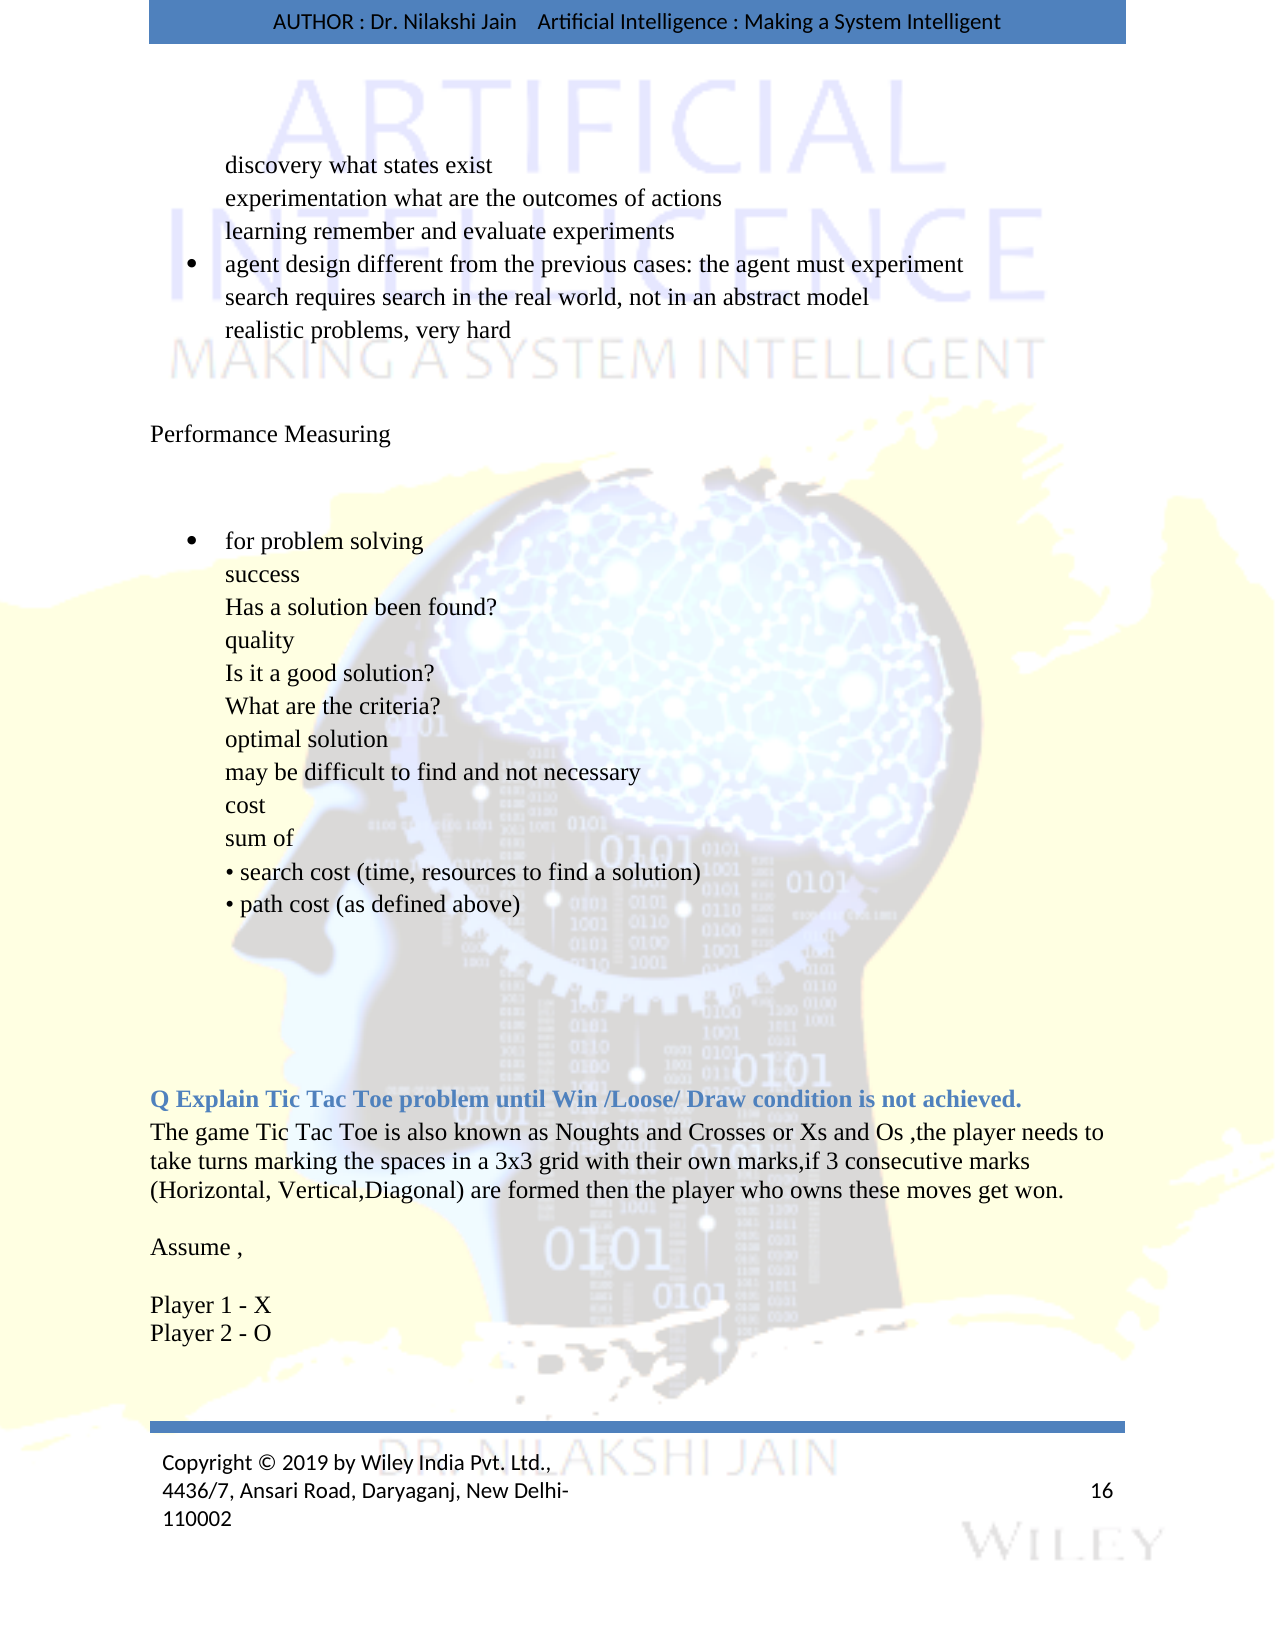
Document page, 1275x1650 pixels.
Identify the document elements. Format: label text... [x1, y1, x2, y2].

text The game Tic Tac Toe is also known as Noughts and Crosses or Xs and Os ,the player needs to take turns marking the spaces in a 3x3 grid with their own marks,if 3 consecutive marks (Horizontal, Vertical,Diagonal) are formed then the player who owns these moves get won. Assume , Player 1 - X Player 2 - O [150, 1117, 1125, 1405]
list for problem solving success Has a solution been found? quality Is it a good solution? What are the criteria? optimal solution may be difficult to find and not necessary cost sum of • search cost (time, resources to find a solution) • path cost (as defined above) [187, 526, 1125, 918]
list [187, 150, 1125, 245]
subtitle Q Explain Tic Tac Toe problem until Win /Loose/ Draw condition is not achieved. [150, 1084, 1125, 1113]
text Performance Measuring [150, 419, 1125, 447]
list agent design different from the previous cases: the agent must experiment search requires search in the real world, not in an abstract model realistic problems, very hard [187, 249, 1125, 344]
